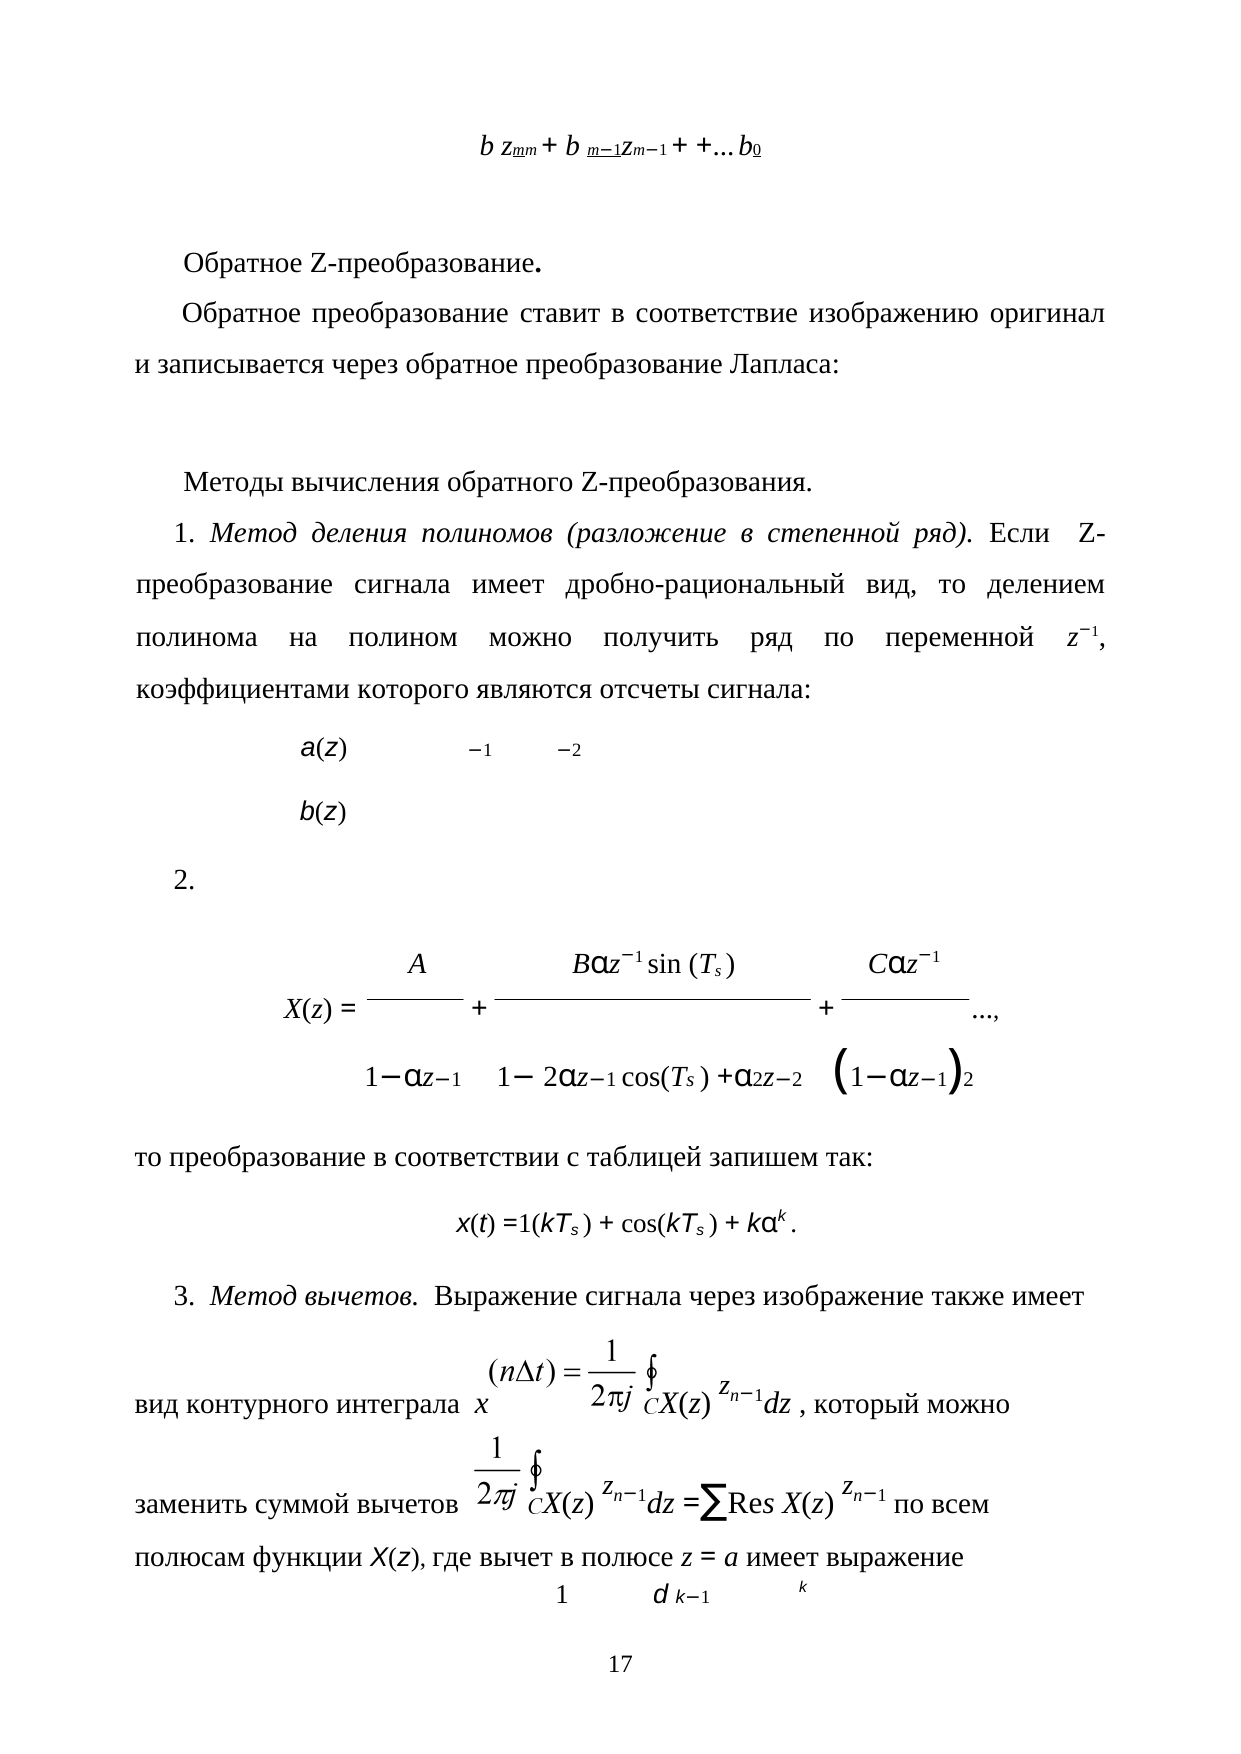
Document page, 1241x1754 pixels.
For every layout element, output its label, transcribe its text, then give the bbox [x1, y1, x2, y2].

text a(z) −1 −2 [136, 731, 1121, 762]
text A Bαz−1 sin (Ts ) Cαz−1 [136, 943, 1121, 982]
text Методы вычисления обратного Z-преобразования. [183, 464, 1106, 498]
text Обратное Z-преобразование. [183, 245, 1106, 278]
text b(z) [299, 795, 1121, 826]
list Метод деления полиномов (разложение в степенной ряд). Если Z-преобразование сигнала имеет дробно-рациональный вид, то делением полинома на полином можно получить ряд по переменной z−1, коэффициентами которого являются отсчеты сигнала: [136, 515, 1106, 705]
text X(z) = + + ..., [136, 987, 1121, 1027]
text 1 d k−1 k [136, 1578, 1121, 1609]
text то преобразование в соответствии с таблицей запишем так: [134, 1139, 1106, 1173]
text Обратное преобразование ставит в соответствие изображению оригинал и записывается через обратное преобразование Лапласа: [134, 295, 1106, 379]
text x(t) =1(kTs ) + cos(kTs ) + kαk . [159, 1203, 1079, 1241]
text полюсам функции X(z), где вычет в полюсе z = a имеет выражение [134, 1535, 1106, 1575]
picture [473, 1436, 543, 1514]
text вид контурного интеграла xX(z) zn−1dz , который можно [134, 1338, 1106, 1424]
list Метод вычетов. Выражение сигнала через изображение также имеет [136, 1278, 1106, 1311]
text заменить суммой вычетов X(z) zn−1dz =∑Res X(z) zn−1 по всем [134, 1436, 1106, 1525]
text b zm m + b m−1zm−1 + +... b0 [136, 124, 1121, 163]
text 1−αz−1 1− 2αz−1 cos(Ts ) +α2z−2 (1−αz−1)2 [136, 1030, 1121, 1102]
picture [488, 1338, 659, 1414]
